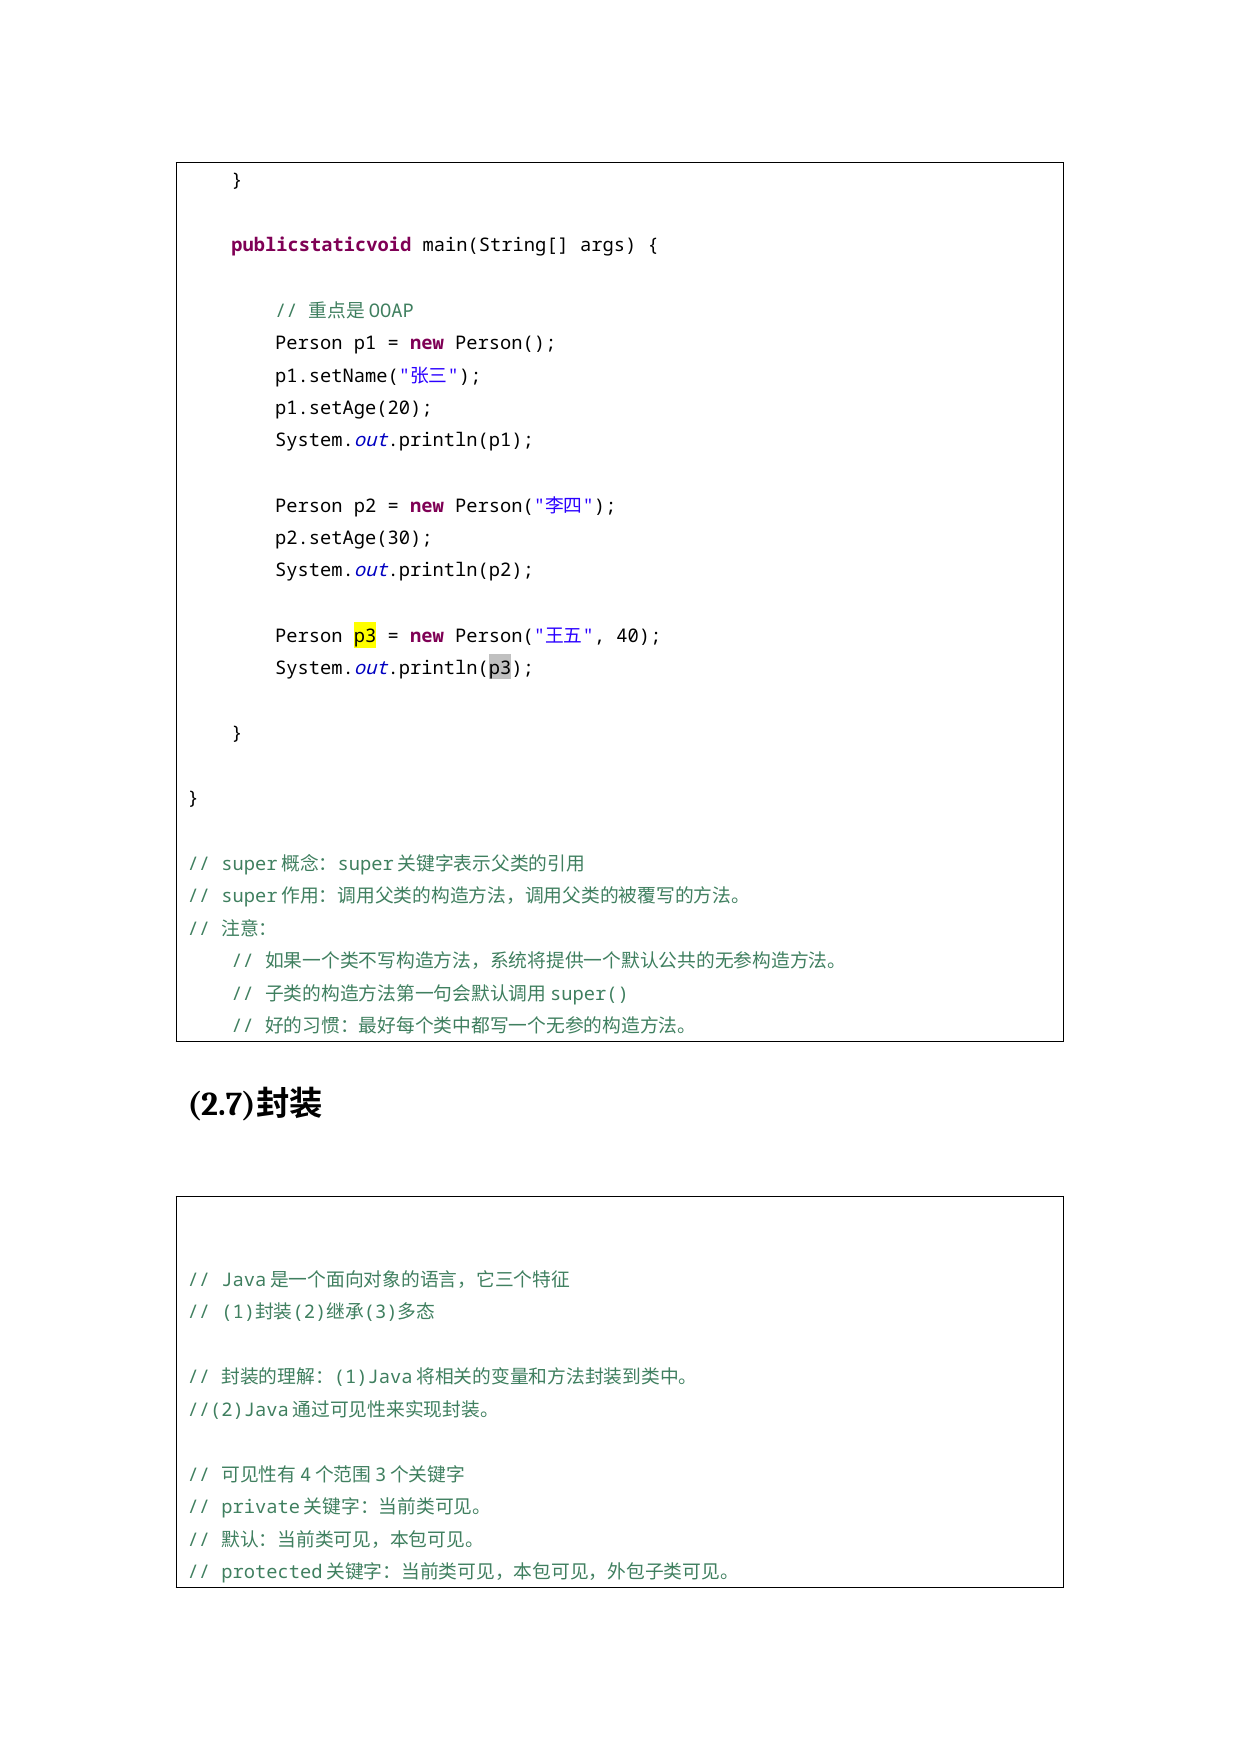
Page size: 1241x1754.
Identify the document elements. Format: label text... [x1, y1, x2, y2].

subtitle (2.7)封装 [187, 1069, 1053, 1134]
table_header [177, 163, 1063, 1041]
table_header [177, 1197, 1063, 1587]
